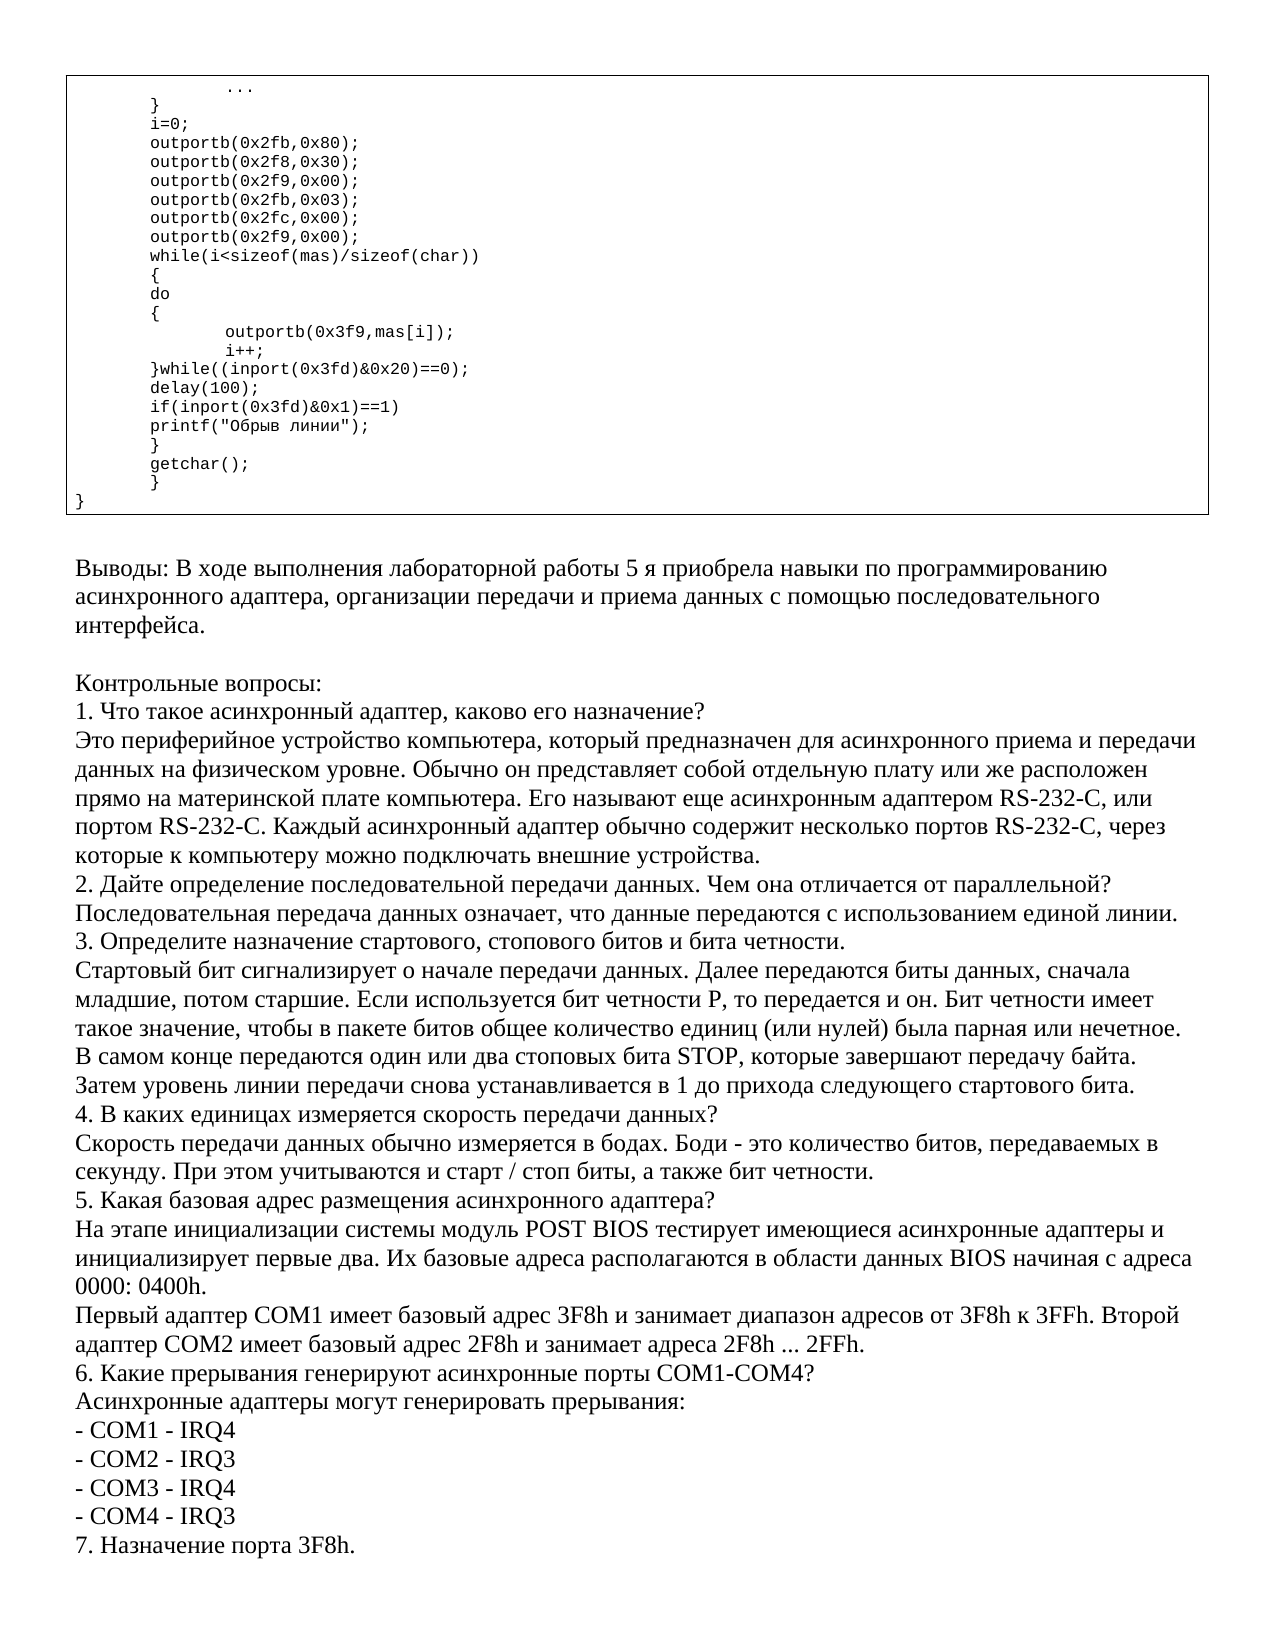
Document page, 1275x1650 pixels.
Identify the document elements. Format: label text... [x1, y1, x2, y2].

text 2. Дайте определение последовательной передачи данных. Чем она отличается от параллельной? [75, 869, 1200, 898]
text outportb(0x2f9,0x00); [75, 229, 1200, 248]
text outportb(0x2fc,0x00); [75, 210, 1200, 229]
text - COM1 - IRQ4 [75, 1415, 1200, 1444]
text 1. Что такое асинхронный адаптер, каково его назначение? [75, 696, 1200, 725]
text printf("Обрыв линии"); [75, 417, 1200, 436]
text if(inport(0x3fd)&0x1)==1) [75, 399, 1200, 417]
text } [75, 474, 1200, 490]
text В самом конце передаются один или два стоповых бита STOP, которые завершают передачу байта. Затем уровень линии передачи снова устанавливается в 1 до прихода следующего стартового бита. [75, 1041, 1200, 1099]
text ... [67, 76, 1208, 97]
text outportb(0x2fb,0x80); [75, 135, 1200, 153]
text 3. Определите назначение стартового, стопового битов и бита четности. [75, 926, 1200, 955]
text outportb(0x2f9,0x00); [75, 172, 1200, 191]
text getchar(); [75, 455, 1200, 474]
text Контрольные вопросы: [75, 668, 1200, 696]
text 6. Какие прерывания генерируют асинхронные порты COM1-COM4? [75, 1358, 1200, 1386]
text outportb(0x2fb,0x03); [75, 191, 1200, 210]
text delay(100); [75, 380, 1200, 399]
text }while((inport(0x3fd)&0x20)==0); [75, 361, 1200, 380]
text } [75, 436, 1200, 455]
text - COM2 - IRQ3 [75, 1444, 1200, 1473]
text Первый адаптер COM1 имеет базовый адрес 3F8h и занимает диапазон адресов от 3F8h к 3FFh. Второй адаптер COM2 имеет базовый адрес 2F8h и занимает адреса 2F8h ... 2FFh. [75, 1300, 1200, 1358]
text 5. Какая базовая адрес размещения асинхронного адаптера? [75, 1185, 1200, 1214]
text Стартовый бит сигнализирует о начале передачи данных. Далее передаются биты данных, сначала младшие, потом старшие. Если используется бит четности P, то передается и он. Бит четности имеет такое значение, чтобы в пакете битов общее количество единиц (или нулей) была парная или нечетное. [75, 955, 1200, 1041]
text do [75, 286, 1200, 304]
text На этапе инициализации системы модуль POST BIOS тестирует имеющиеся асинхронные адаптеры и инициализирует первые два. Их базовые адреса располагаются в области данных BIOS начиная с адреса 0000: 0400h. [75, 1214, 1200, 1300]
text 7. Назначение порта 3F8h. [75, 1530, 1200, 1559]
text { [75, 304, 1200, 323]
text - COM3 - IRQ4 [75, 1473, 1200, 1501]
text } [75, 97, 1200, 116]
text outportb(0x2f8,0x30); [75, 153, 1200, 172]
text while(i<sizeof(mas)/sizeof(char)) [75, 248, 1200, 267]
text { [75, 267, 1200, 286]
text 4. В каких единицах измеряется скорость передачи данных? [75, 1099, 1200, 1128]
text i++; [75, 342, 1200, 361]
text outportb(0x3f9,mas[i]); [75, 323, 1200, 342]
text } [67, 490, 1208, 514]
text Скорость передачи данных обычно измеряется в бодах. Боди - это количество битов, передаваемых в секунду. При этом учитываются и старт / стоп биты, а также бит четности. [75, 1128, 1200, 1185]
text Выводы: В ходе выполнения лабораторной работы 5 я приобрела навыки по программированию асинхронного адаптера, организации передачи и приема данных с помощью последовательного интерфейса. [75, 553, 1200, 639]
text i=0; [75, 116, 1200, 135]
text Асинхронные адаптеры могут генерировать прерывания: [75, 1386, 1200, 1415]
text Это периферийное устройство компьютера, который предназначен для асинхронного приема и передачи данных на физическом уровне. Обычно он представляет собой отдельную плату или же расположен прямо на материнской плате компьютера. Его называют еще асинхронным адаптером RS-232-C, или портом RS-232-C. Каждый асинхронный адаптер обычно содержит несколько портов RS-232-C, через которые к компьютеру можно подключать внешние устройства. [75, 725, 1200, 869]
text - COM4 - IRQ3 [75, 1501, 1200, 1530]
text Последовательная передача данных означает, что данные передаются с использованием единой линии. [75, 898, 1200, 926]
